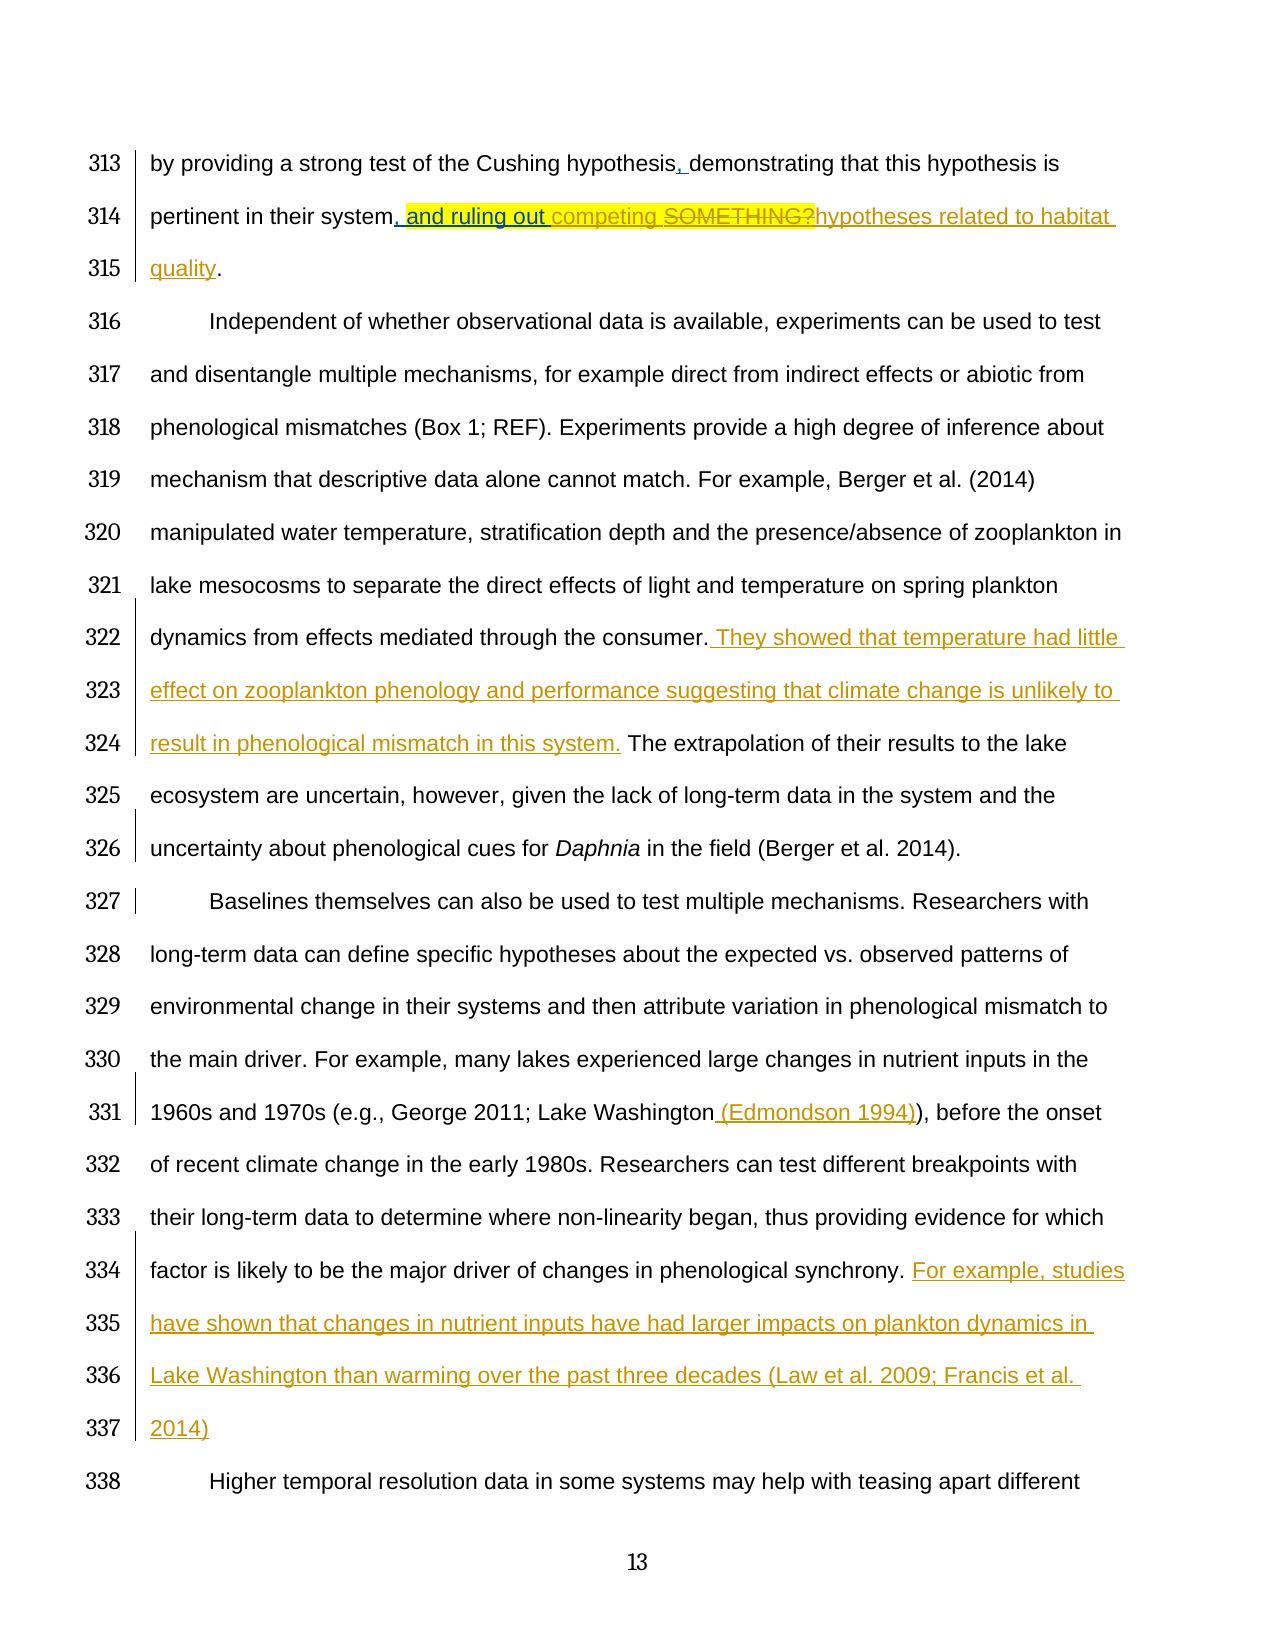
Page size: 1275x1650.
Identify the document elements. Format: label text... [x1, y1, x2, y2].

text Baselines themselves can also be used to test multiple mechanisms. Researchers with long-term data can define specific hypotheses about the expected vs. observed patterns of environmental change in their systems and then attribute variation in phenological mismatch to the main driver. For example, many lakes experienced large changes in nutrient inputs in the 1960s and 1970s (e.g., George 2011; Lake Washington), before the onset of recent climate change in the early 1980s. Researchers can test different breakpoints with their long-term data to determine where non-linearity began, thus providing evidence for which factor is likely to be the major driver of changes in phenological synchrony. [150, 888, 1125, 1441]
text Independent of whether observational data is available, experiments can be used to test and disentangle multiple mechanisms, for example direct from indirect effects or abiotic from phenological mismatches (Box 1; REF). Experiments provide a high degree of inference about mechanism that descriptive data alone cannot match. For example, Berger et al. (2014) manipulated water temperature, stratification depth and the presence/absence of zooplankton in lake mesocosms to separate the direct effects of light and temperature on spring plankton dynamics from effects mediated through the consumer. The extrapolation of their results to the lake ecosystem are uncertain, however, given the lack of long-term data in the system and the uncertainty about phenological cues for Daphnia in the field (Berger et al. 2014). [150, 308, 1125, 862]
